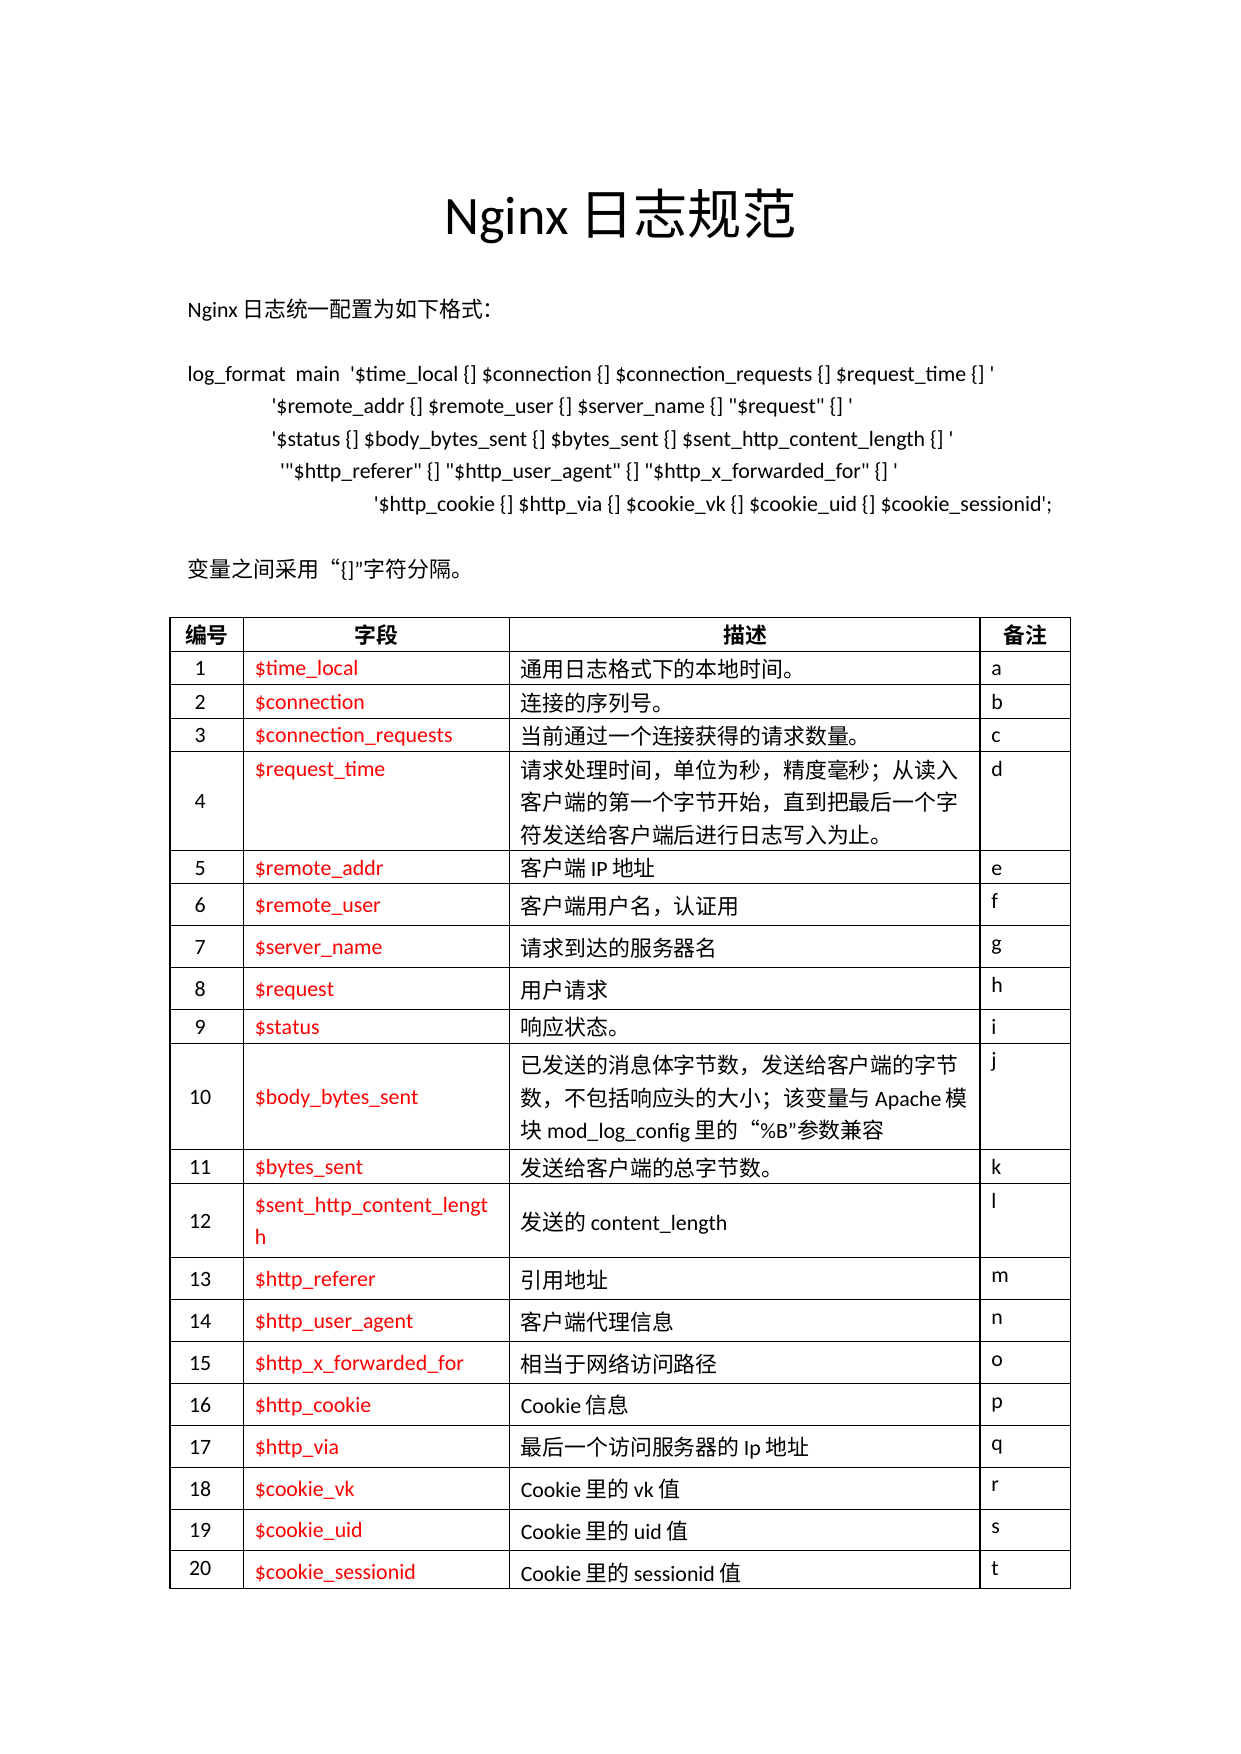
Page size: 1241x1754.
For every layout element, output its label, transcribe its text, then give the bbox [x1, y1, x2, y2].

table_cell $cookie_sessionid [244, 1551, 509, 1588]
table_cell r [981, 1468, 1070, 1508]
table_cell [171, 1551, 243, 1588]
table_cell 相当于网络访问路径 [510, 1342, 979, 1383]
table_cell [171, 652, 243, 684]
table_cell n [981, 1300, 1070, 1341]
text Nginx日志规范 [187, 162, 1053, 259]
table_cell 请求处理时间，单位为秒，精度毫秒；从读入客户端的第一个字节开始，直到把最后一个字符发送给客户端后进行日志写入为止。 [510, 752, 979, 850]
text '$remote_addr {] $remote_user {] $server_name {] "$request" {] ' [187, 389, 1053, 422]
table_cell Cookie里的uid值 [510, 1510, 979, 1550]
table_cell h [981, 968, 1070, 1009]
table_cell l [981, 1184, 1070, 1257]
table_cell [171, 1150, 243, 1183]
table_cell 客户端IP地址 [510, 851, 979, 883]
table_header 字段 [244, 618, 509, 651]
table_cell $status [244, 1010, 509, 1042]
table_cell k [981, 1150, 1070, 1183]
table_cell [171, 1300, 243, 1341]
table_cell $cookie_vk [244, 1468, 509, 1508]
table_cell s [981, 1510, 1070, 1550]
table_cell $body_bytes_sent [244, 1044, 509, 1149]
table_cell 响应状态。 [510, 1010, 979, 1042]
text 变量之间采用“{]”字符分隔。 [187, 552, 1053, 584]
table_cell 用户请求 [510, 968, 979, 1009]
table_cell $remote_user [244, 884, 509, 925]
table_cell [171, 926, 243, 967]
table_cell $connection [244, 685, 509, 718]
text '$http_cookie {] $http_via {] $cookie_vk {] $cookie_uid {] $cookie_sessionid'; [319, 487, 1053, 519]
table_cell [171, 1258, 243, 1299]
table_cell 客户端代理信息 [510, 1300, 979, 1341]
text Nginx日志统一配置为如下格式： [187, 292, 1053, 324]
table_cell [171, 884, 243, 925]
table_cell $cookie_uid [244, 1510, 509, 1550]
table_cell $time_local [244, 652, 509, 684]
table_cell 发送给客户端的总字节数。 [510, 1150, 979, 1183]
table_cell $http_x_forwarded_for [244, 1342, 509, 1383]
table_cell Cookie里的vk值 [510, 1468, 979, 1508]
table_cell q [981, 1426, 1070, 1467]
table_cell i [981, 1010, 1070, 1042]
table_cell Cookie信息 [510, 1384, 979, 1425]
table_cell 最后一个访问服务器的Ip地址 [510, 1426, 979, 1467]
table_cell [171, 685, 243, 718]
table_cell $connection_requests [244, 719, 509, 751]
table_cell $sent_http_content_length [244, 1184, 509, 1257]
table_cell [171, 719, 243, 751]
table_cell $http_user_agent [244, 1300, 509, 1341]
table_cell [171, 1184, 243, 1257]
table_cell [171, 1342, 243, 1383]
table_cell [171, 752, 243, 850]
text '$status {] $body_bytes_sent {] $bytes_sent {] $sent_http_content_length {] ' '"$http_referer" {] "$http_user_agent" {] "$http_x_forwarded_for" {] ' [187, 422, 1053, 487]
table_cell j [981, 1044, 1070, 1149]
table_cell 客户端用户名，认证用 [510, 884, 979, 925]
table_cell $server_name [244, 926, 509, 967]
table_cell $request_time [244, 752, 509, 850]
table_header 备注 [981, 618, 1070, 651]
table_cell e [981, 851, 1070, 883]
table_cell $remote_addr [244, 851, 509, 883]
table_cell 连接的序列号。 [510, 685, 979, 718]
table_cell 通用日志格式下的本地时间。 [510, 652, 979, 684]
table_cell o [981, 1342, 1070, 1383]
table_cell [171, 1044, 243, 1149]
table_cell $request [244, 968, 509, 1009]
table_cell f [981, 884, 1070, 925]
table_cell m [981, 1258, 1070, 1299]
table_cell $http_cookie [244, 1384, 509, 1425]
table_cell c [981, 719, 1070, 751]
table_cell 请求到达的服务器名 [510, 926, 979, 967]
table_cell t [981, 1551, 1070, 1588]
table_cell [171, 1010, 243, 1042]
text log_format main '$time_local {] $connection {] $connection_requests {] $request_time {] ' [187, 357, 1053, 389]
table_cell $http_via [244, 1426, 509, 1467]
table_cell [171, 968, 243, 1009]
table_cell [171, 851, 243, 883]
table_cell [171, 1468, 243, 1508]
table_cell g [981, 926, 1070, 967]
table_cell b [981, 685, 1070, 718]
table_cell a [981, 652, 1070, 684]
table_cell $bytes_sent [244, 1150, 509, 1183]
table_cell $http_referer [244, 1258, 509, 1299]
table_cell d [981, 752, 1070, 850]
table_header 描述 [510, 618, 979, 651]
table_cell Cookie里的sessionid值 [510, 1551, 979, 1588]
table_cell [171, 1426, 243, 1467]
table_cell [171, 1384, 243, 1425]
table_cell [171, 1510, 243, 1550]
table_cell 当前通过一个连接获得的请求数量。 [510, 719, 979, 751]
table_cell 引用地址 [510, 1258, 979, 1299]
table_cell 已发送的消息体字节数，发送给客户端的字节数，不包括响应头的大小；该变量与Apache模块mod_log_config里的“%B”参数兼容 [510, 1044, 979, 1149]
table_header 编号 [171, 618, 243, 651]
table_cell 发送的content_length [510, 1184, 979, 1257]
table_cell p [981, 1384, 1070, 1425]
